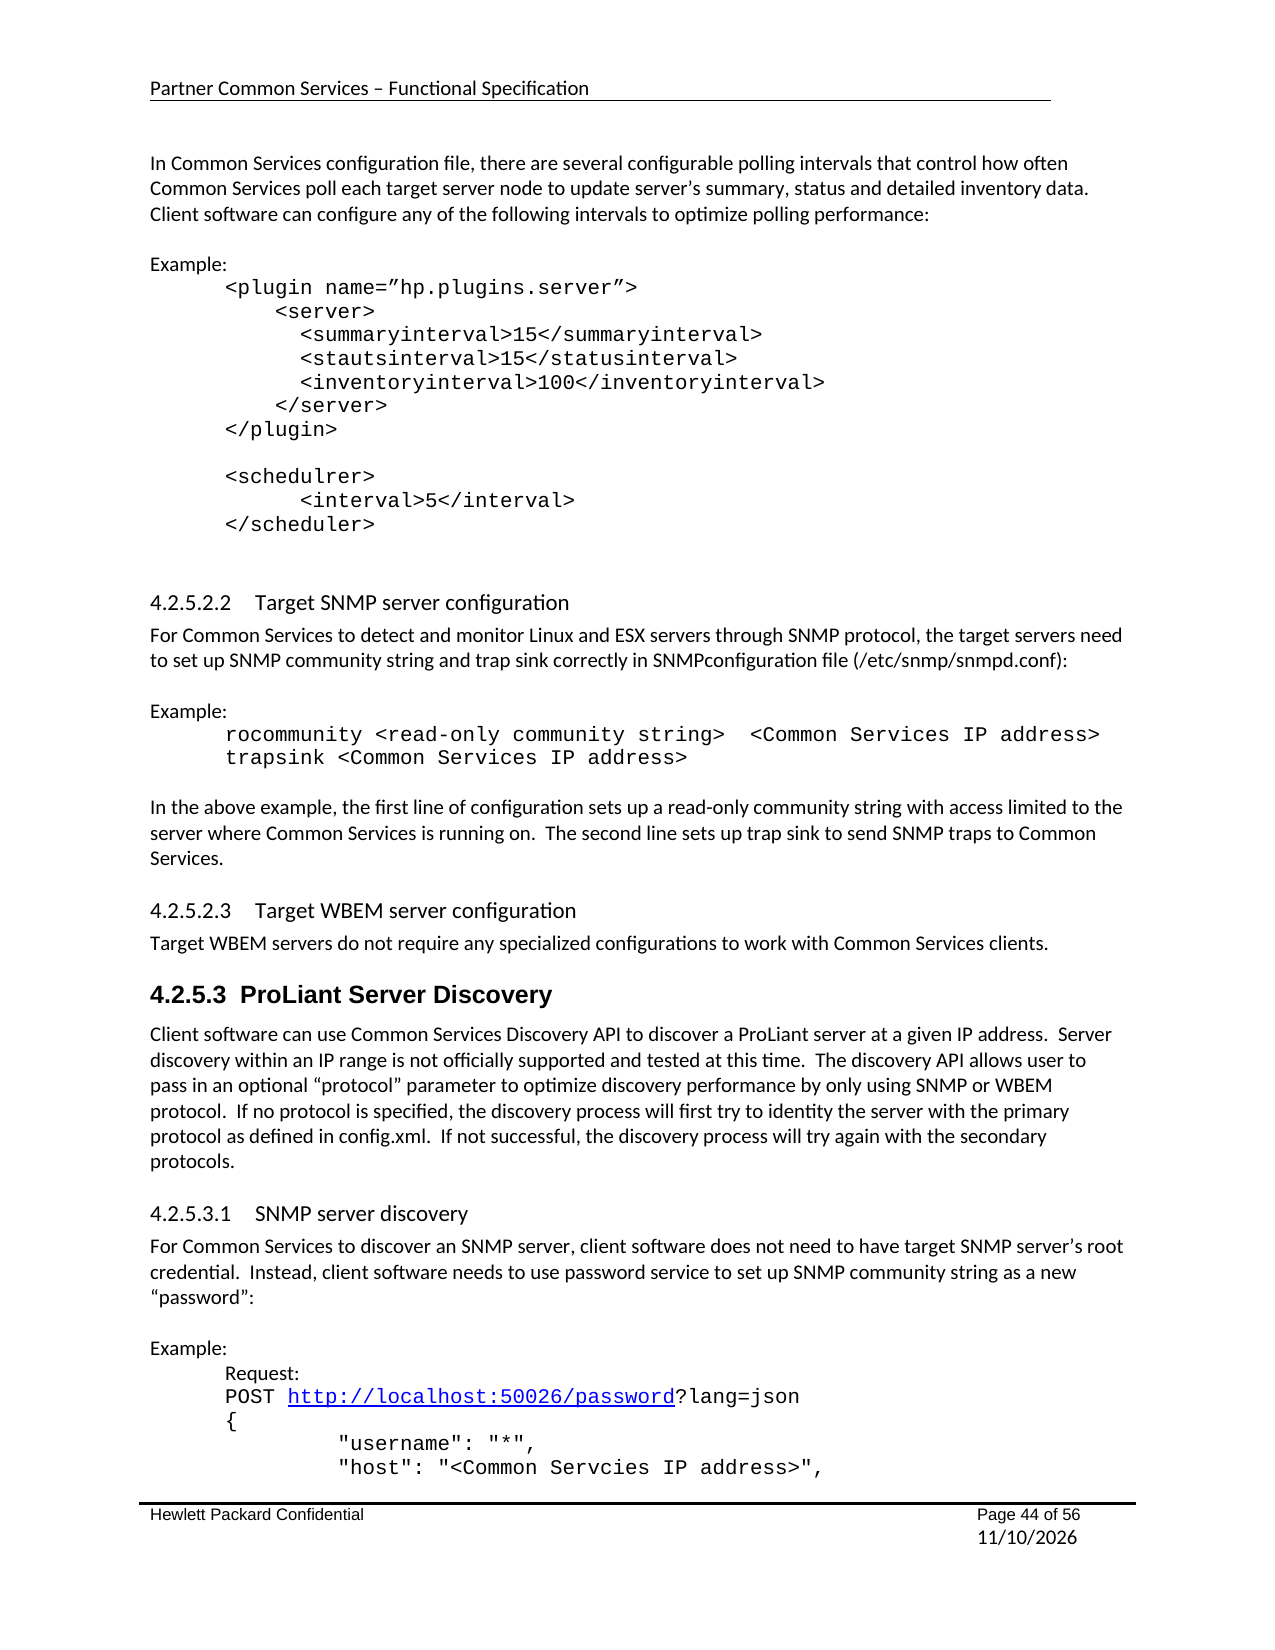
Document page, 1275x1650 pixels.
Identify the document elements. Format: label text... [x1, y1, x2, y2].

text <server> [150, 301, 1125, 324]
text <plugin name=”hp.plugins.server”> [150, 277, 1125, 301]
subtitle Target SNMP server configuration [150, 588, 1125, 616]
text </server> [150, 395, 1125, 419]
text Example: [150, 252, 1125, 277]
text rocommunity <read-only community string> <Common Services IP address> [225, 723, 1125, 747]
text <interval>5</interval> [150, 490, 1125, 513]
subtitle Target WBEM server configuration [150, 896, 1125, 924]
text Example: [150, 698, 1125, 723]
text POST http://localhost:50026/password?lang=json [225, 1386, 1125, 1409]
subtitle ProLiant Server Discovery [150, 980, 1125, 1009]
subtitle SNMP server discovery [150, 1199, 1125, 1227]
text <schedulrer> [150, 466, 1125, 490]
text trapsink <Common Services IP address> [225, 747, 1125, 771]
text { [225, 1409, 1125, 1433]
text <summaryinterval>15</summaryinterval> [225, 324, 1125, 348]
text "host": "<Common Servcies IP address>", [225, 1457, 1125, 1481]
text <stautsinterval>15</statusinterval> [225, 348, 1125, 372]
text For Common Services to discover an SNMP server, client software does not need to have target SNMP server’s root credential. Instead, client software needs to use password service to set up SNMP community string as a new “password”: [150, 1233, 1125, 1310]
text Client software can use Common Services Discovery API to discover a ProLiant server at a given IP address. Server discovery within an IP range is not officially supported and tested at this time. The discovery API allows user to pass in an optional “protocol” parameter to optimize discovery performance by only using SNMP or WBEM protocol. If no protocol is specified, the discovery process will first try to identity the server with the primary protocol as defined in config.xml. If not successful, the discovery process will try again with the secondary protocols. [150, 1022, 1125, 1174]
text Example: [150, 1335, 1125, 1361]
text In the above example, the first line of configuration sets up a read-only community string with access limited to the server where Common Services is running on. The second line sets up trap sink to send SNMP traps to Common Services. [150, 794, 1125, 871]
text In Common Services configuration file, there are several configurable polling intervals that control how often Common Services poll each target server node to update server’s summary, status and detailed inventory data. Client software can configure any of the following intervals to optimize polling performance: [150, 150, 1125, 226]
text </plugin> [150, 419, 1125, 443]
text Target WBEM servers do not require any specialized configurations to work with Common Services clients. [150, 930, 1125, 955]
text </scheduler> [150, 513, 1125, 537]
text For Common Services to detect and monitor Linux and ESX servers through SNMP protocol, the target servers need to set up SNMP community string and trap sink correctly in SNMPconfiguration file (/etc/snmp/snmpd.conf): [150, 622, 1125, 673]
text Request: [225, 1361, 1125, 1386]
text <inventoryinterval>100</inventoryinterval> [225, 372, 1125, 395]
text "username": "*", [225, 1433, 1125, 1457]
